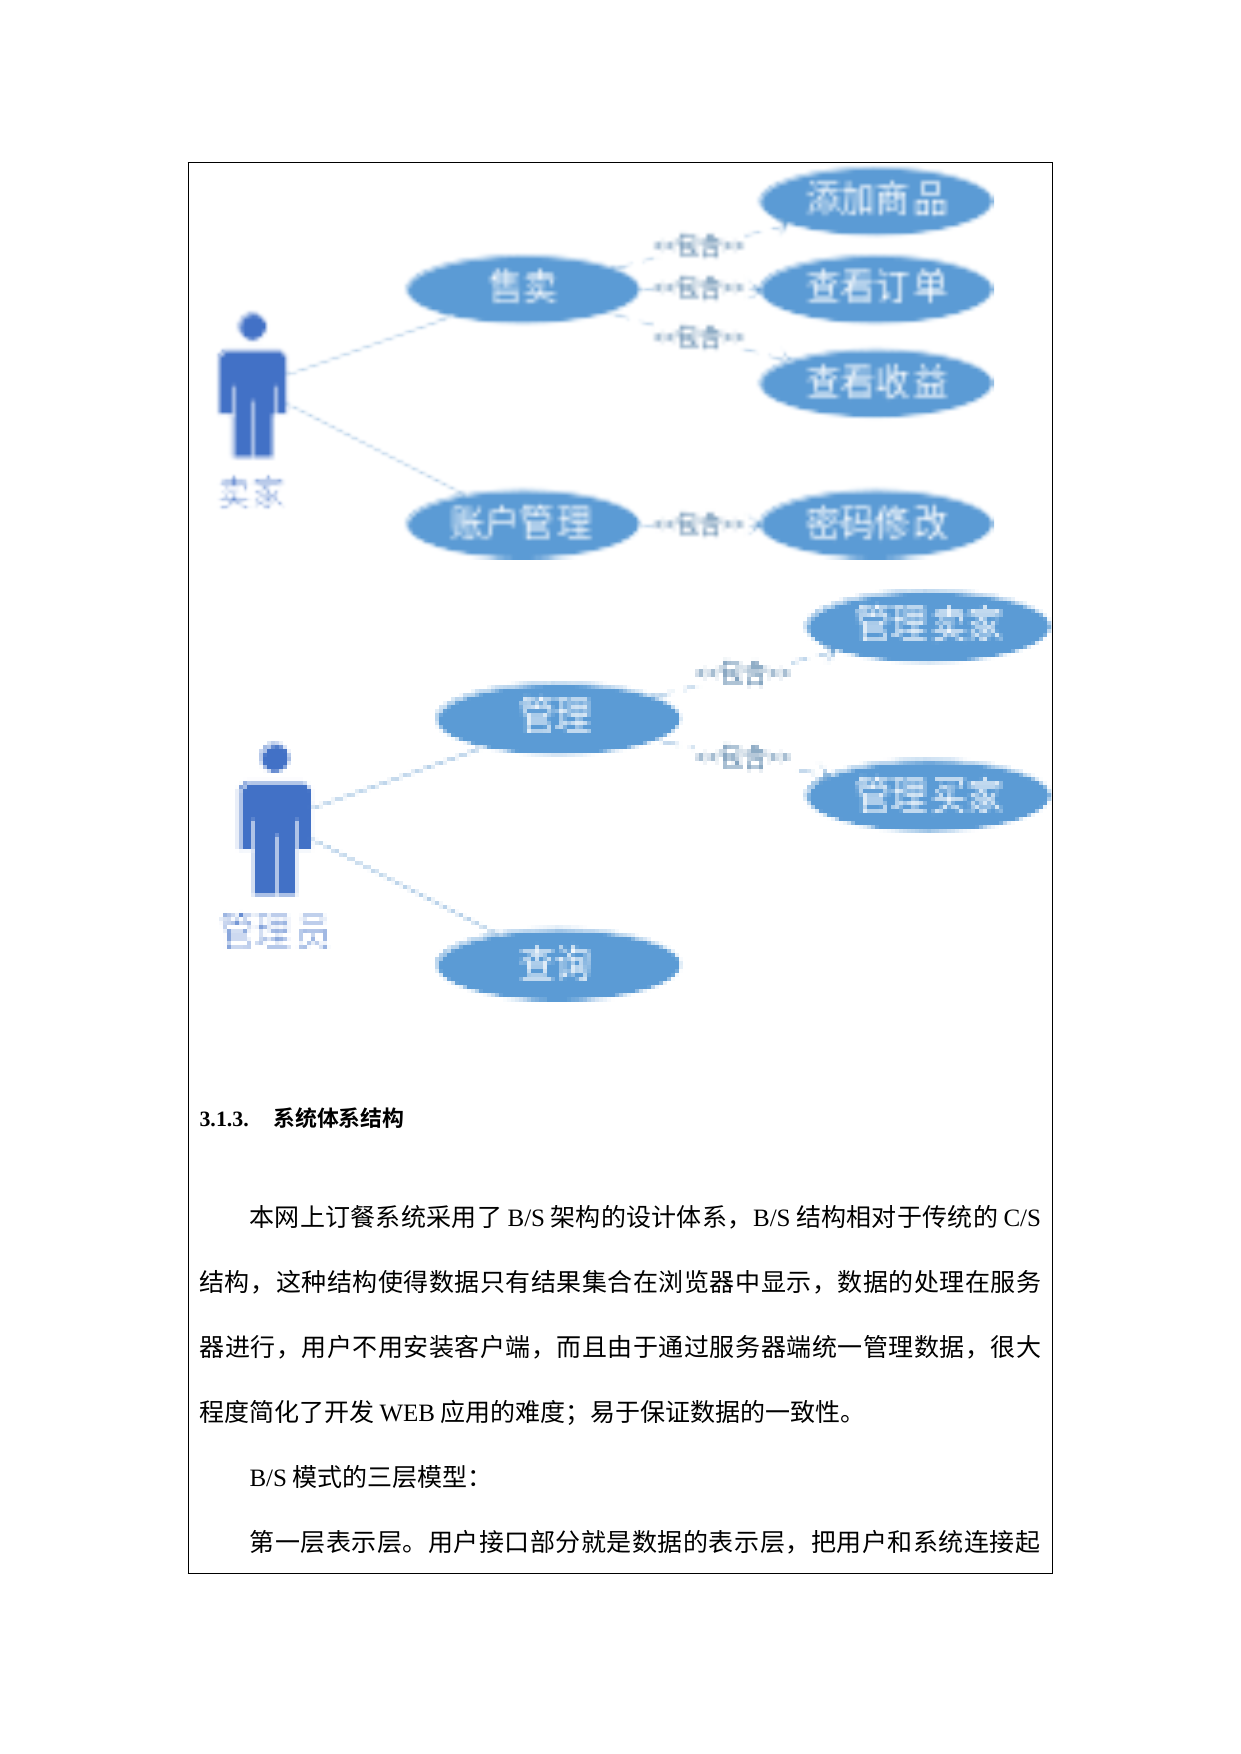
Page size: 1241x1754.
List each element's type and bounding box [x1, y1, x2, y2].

table_cell [189, 163, 1052, 1573]
